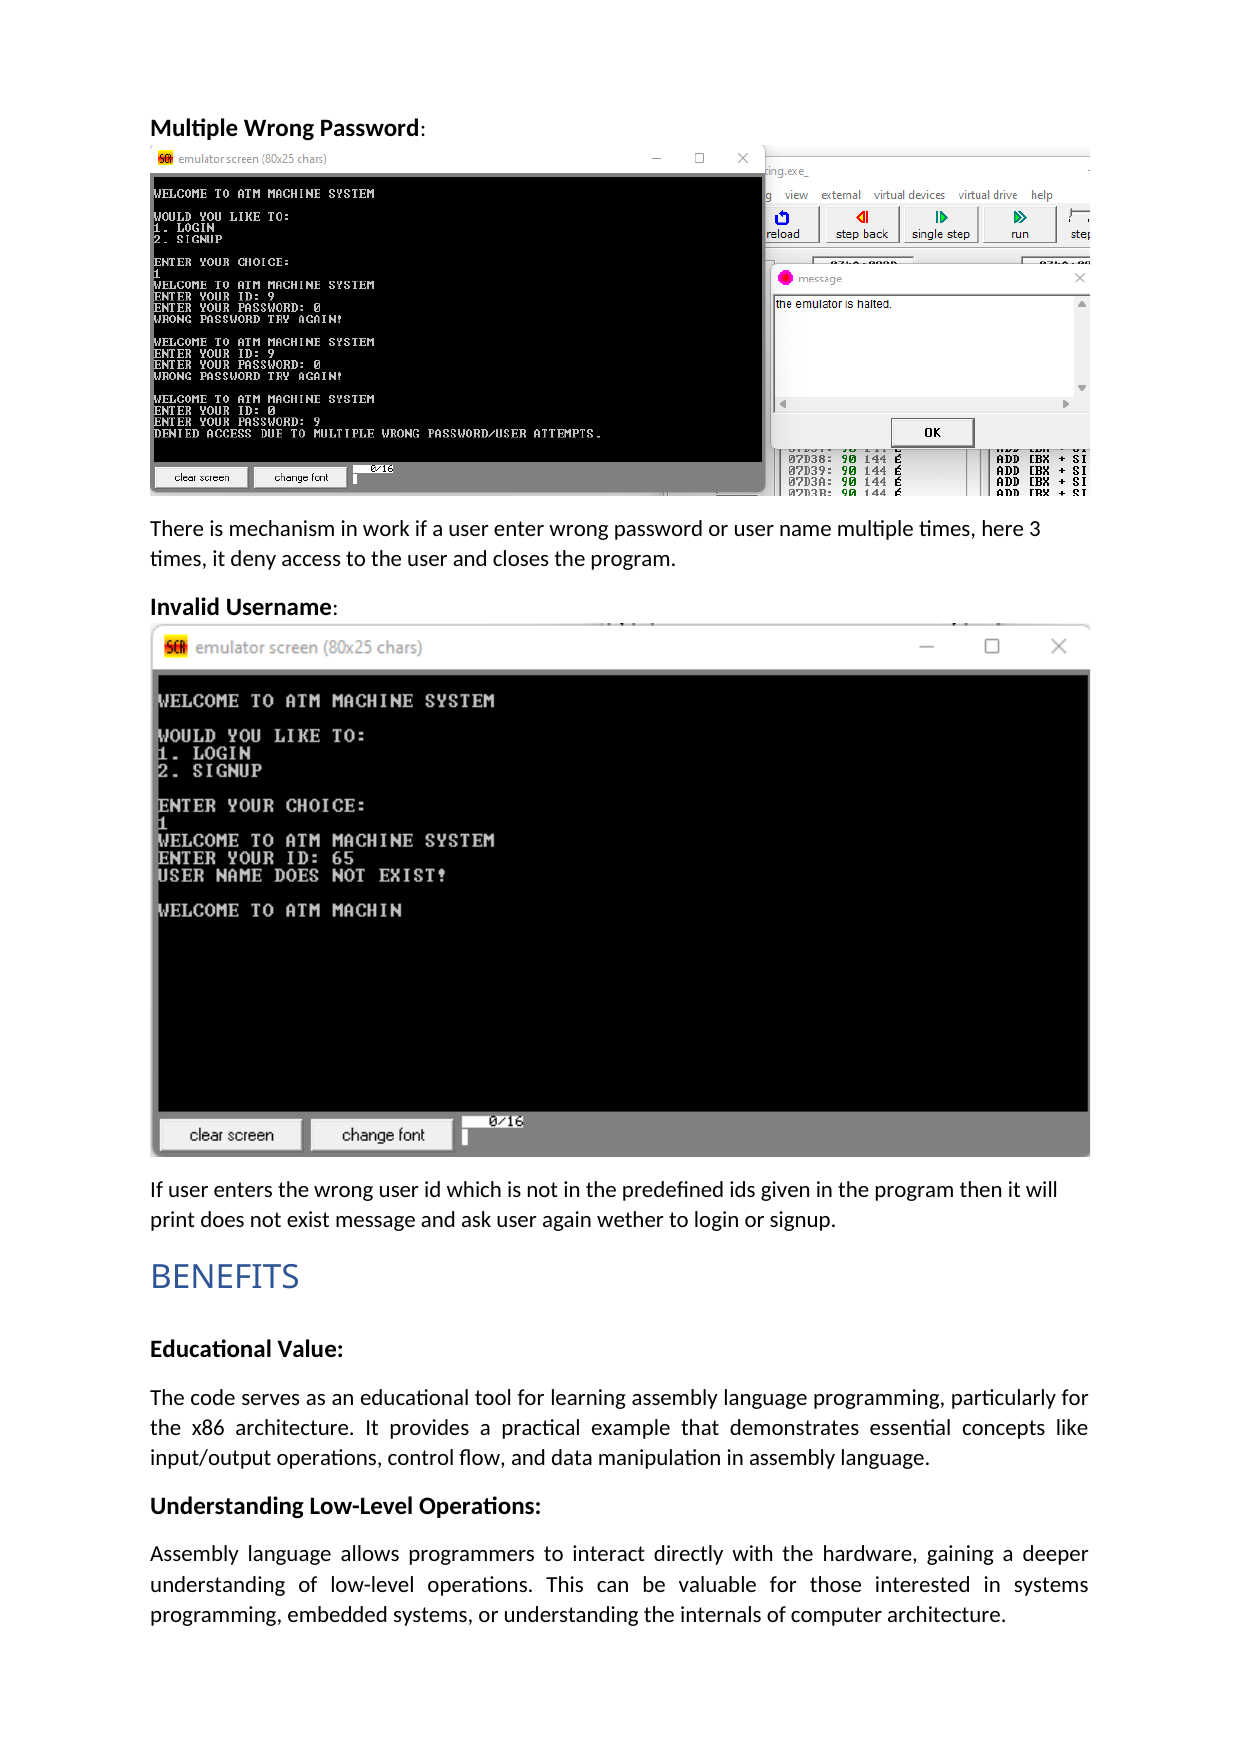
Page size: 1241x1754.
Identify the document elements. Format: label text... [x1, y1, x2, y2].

subtitle BENEFITS [150, 1252, 1090, 1298]
text If user enters the wrong user id which is not in the predefined ids given in the program then it will print does not exist message and ask user again wether to login or signup. [150, 1175, 1090, 1233]
text Assembly language allows programmers to interact directly with the hardware, gaining a deeper understanding of low-level operations. This can be valuable for those interested in systems programming, embedded systems, or understanding the internals of computer architecture. [150, 1539, 1090, 1628]
text The code serves as an educational tool for learning assembly language programming, particularly for the x86 architecture. It provides a practical example that demonstrates essential concepts like input/output operations, control flow, and data manipulation in assembly language. [150, 1383, 1090, 1471]
text Educational Value: [150, 1333, 1090, 1363]
picture [150, 145, 1091, 496]
picture [150, 623, 1091, 1157]
text Multiple Wrong Password: [150, 112, 1090, 145]
text There is mechanism in work if a user enter wrong password or user name multiple times, here 3 times, it deny access to the user and closes the program. [150, 514, 1090, 572]
text Invalid Username: [150, 591, 1090, 623]
text Understanding Low-Level Operations: [150, 1490, 1090, 1520]
